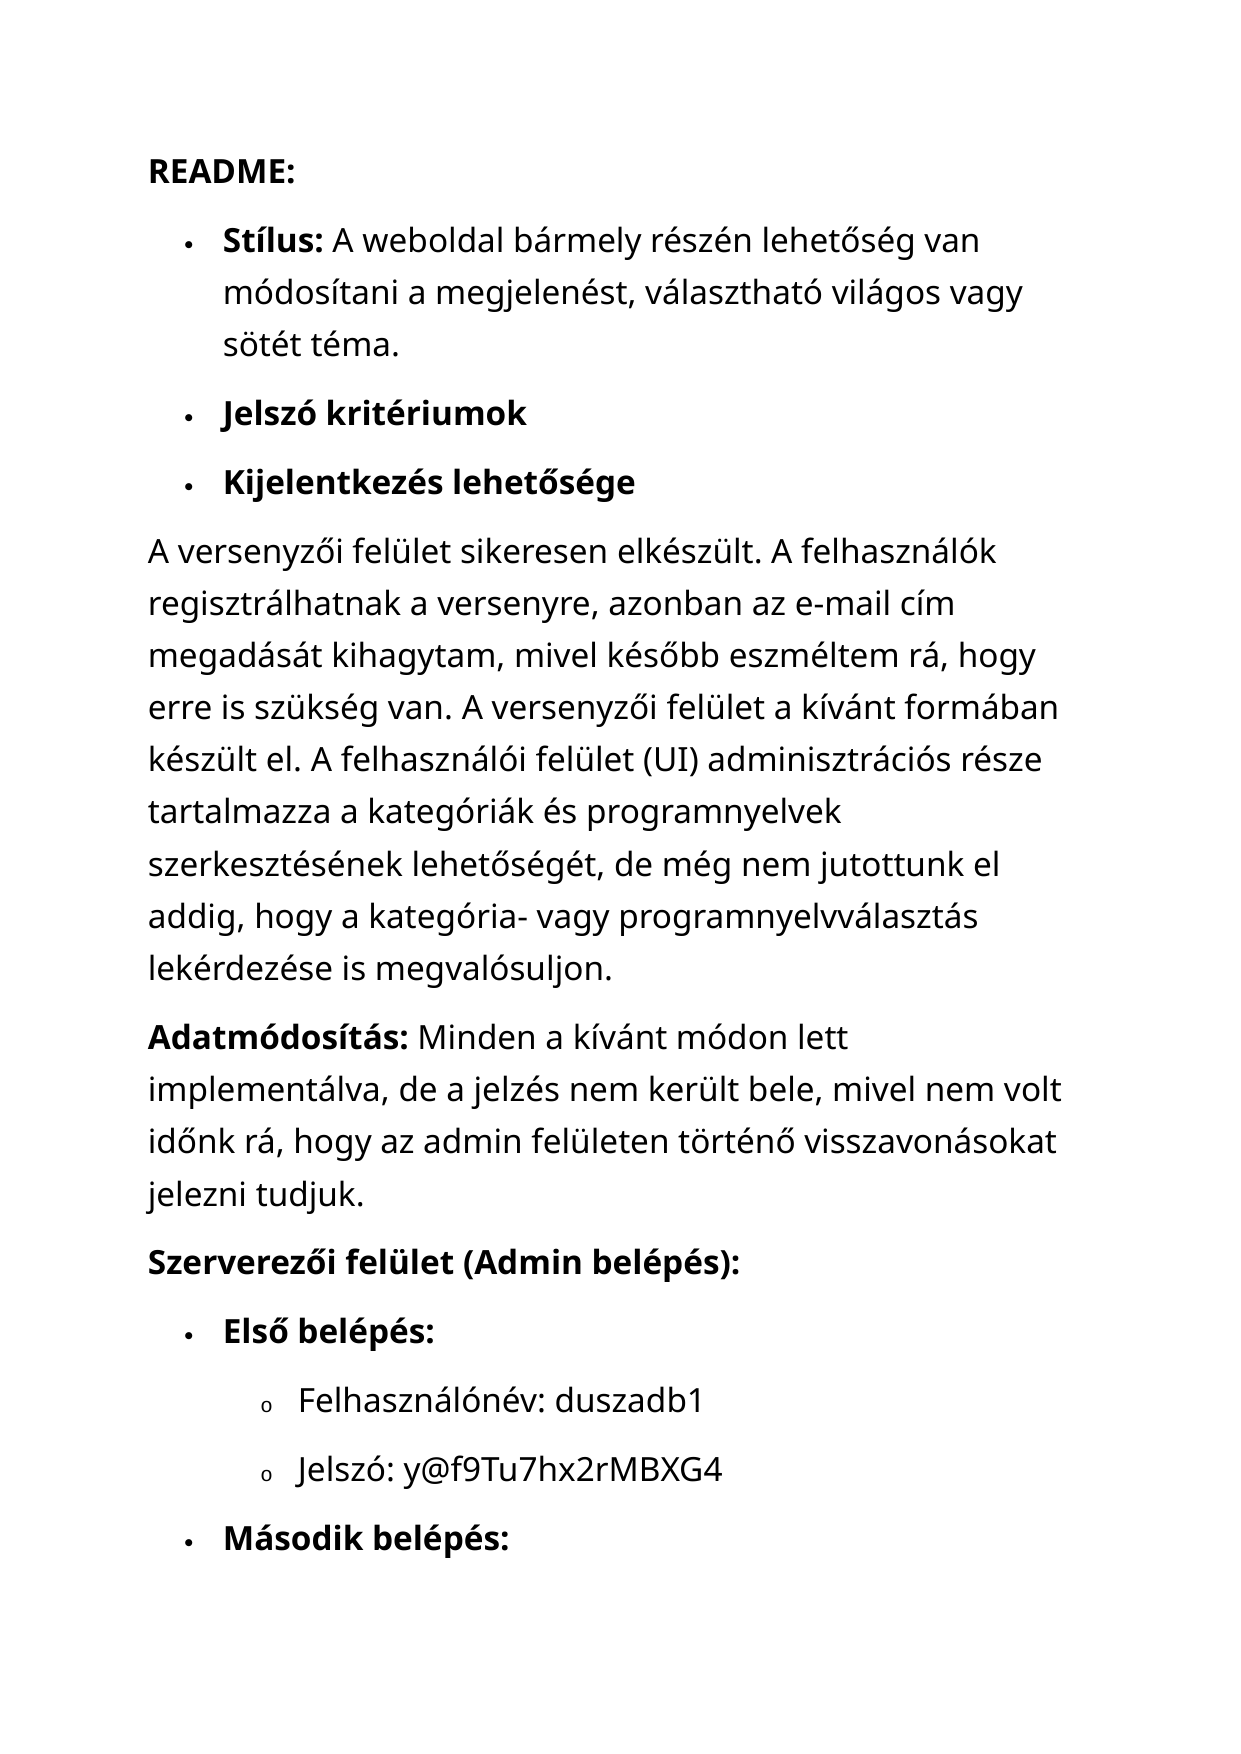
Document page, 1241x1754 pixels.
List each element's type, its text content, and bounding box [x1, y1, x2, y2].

list Felhasználónév: duszadb1 [260, 1377, 1093, 1422]
list Második belépés: [185, 1514, 1093, 1560]
list Stílus: A weboldal bármely részén lehetőség van módosítani a megjelenést, választható világos vagy sötét téma. [185, 216, 1093, 366]
text README: [148, 148, 1093, 193]
text Szerverezői felület (Admin belépés): [148, 1239, 1093, 1284]
list Jelszó: y@f9Tu7hx2rMBXG4 [260, 1446, 1093, 1491]
list Kijelentkezés lehetősége [185, 458, 1093, 504]
text A versenyzői felület sikeresen elkészült. A felhasználók regisztrálhatnak a versenyre, azonban az e-mail cím megadását kihagytam, mivel később eszméltem rá, hogy erre is szükség van. A versenyzői felület a kívánt formában készült el. A felhasználói felület (UI) adminisztrációs része tartalmazza a kategóriák és programnyelvek szerkesztésének lehetőségét, de még nem jutottunk el addig, hogy a kategória- vagy programnyelvválasztás lekérdezése is megvalósuljon. [148, 527, 1093, 990]
list Jelszó kritériumok [185, 390, 1093, 435]
text Adatmódosítás: Minden a kívánt módon lett implementálva, de a jelzés nem került bele, mivel nem volt időnk rá, hogy az admin felületen történő visszavonásokat jelezni tudjuk. [148, 1014, 1093, 1216]
list Első belépés: [185, 1308, 1093, 1353]
